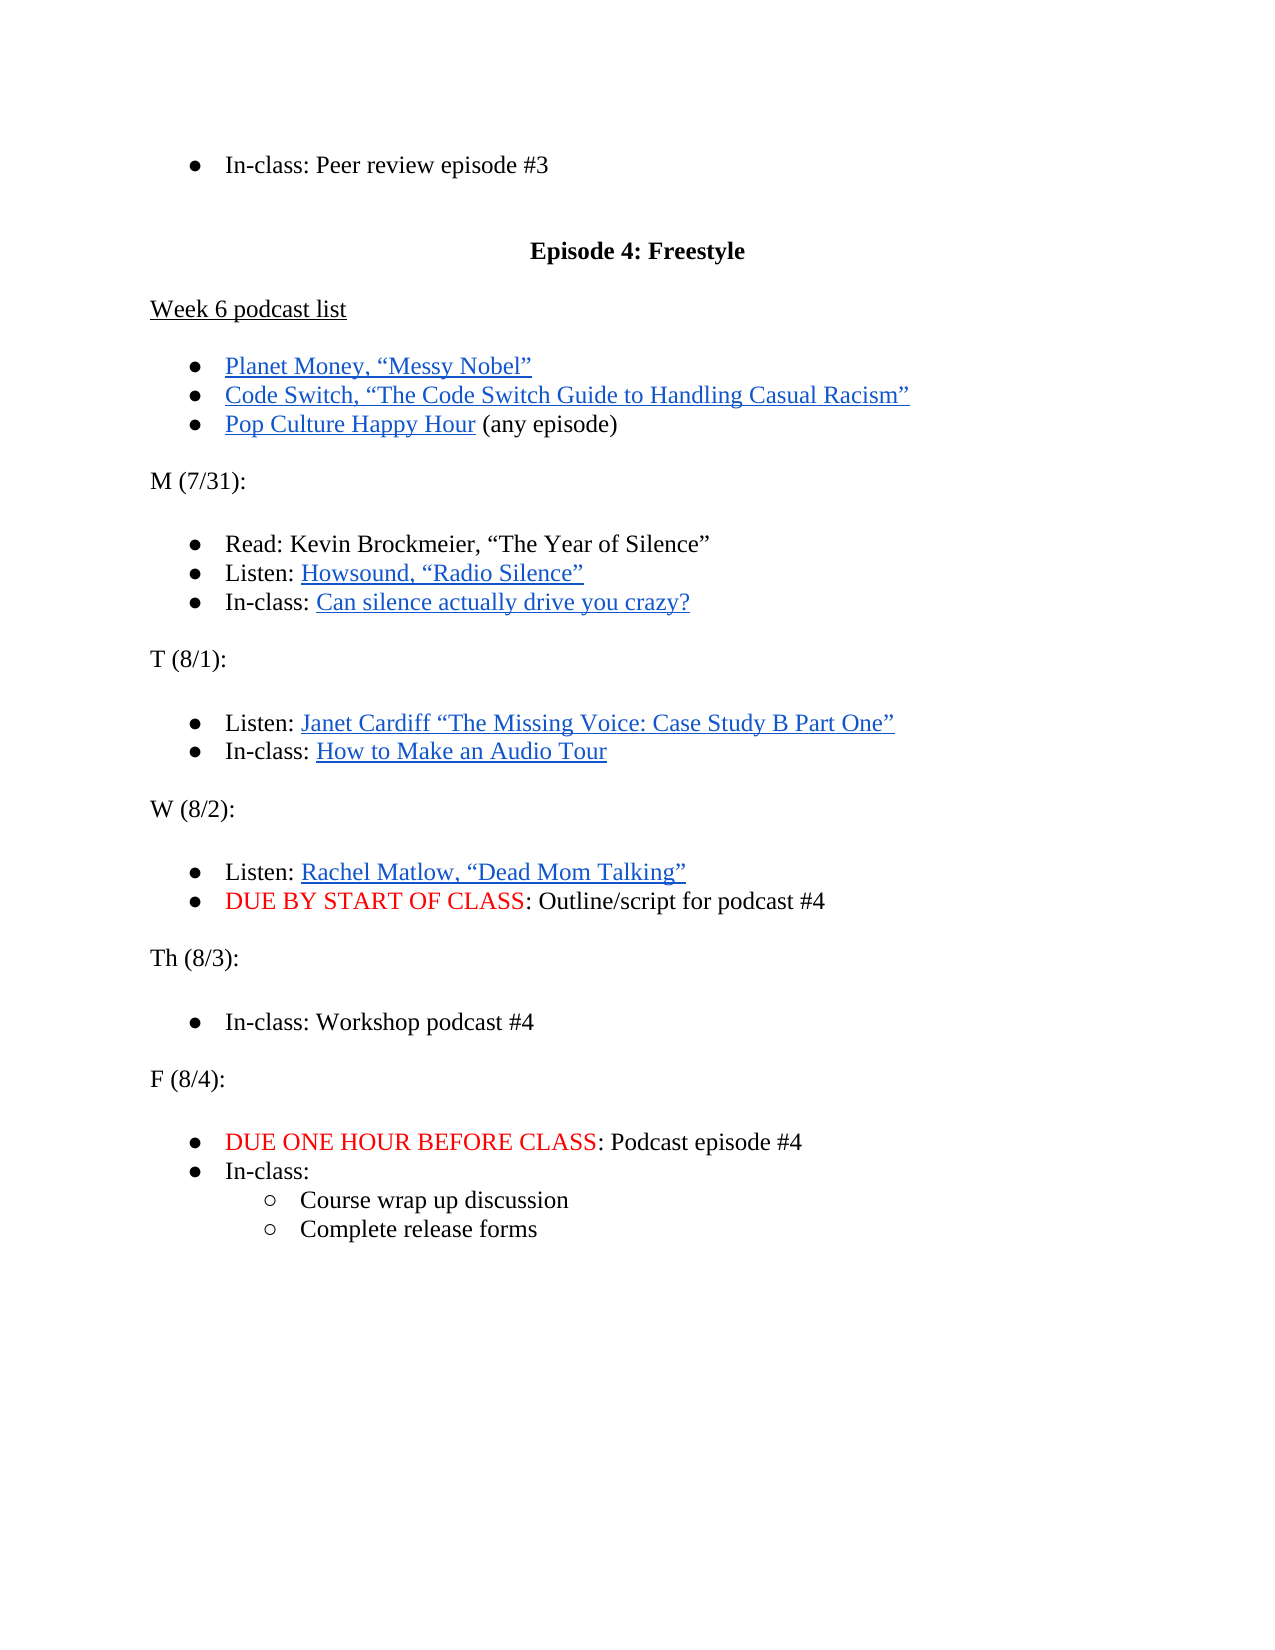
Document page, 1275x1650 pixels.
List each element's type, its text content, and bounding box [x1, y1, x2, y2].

list Code Switch, “The Code Switch Guide to Handling Casual Racism” [187, 380, 1125, 409]
list In-class: Workshop podcast #4 [187, 1007, 1125, 1035]
list Pop Culture Happy Hour (any episode) [187, 409, 1125, 437]
text Week 6 podcast list [150, 294, 1125, 322]
list In-class: How to Make an Audio Tour [187, 736, 1125, 765]
text M (7/31): [150, 466, 1125, 495]
list Read: Kevin Brockmeier, “The Year of Silence” [187, 529, 1125, 558]
list Planet Money, “Messy Nobel” [187, 351, 1125, 380]
list Listen: Howsound, “Radio Silence” [187, 558, 1125, 587]
list Listen: Janet Cardiff “The Missing Voice: Case Study B Part One” [187, 708, 1125, 736]
list In-class: [187, 1156, 1125, 1185]
list DUE ONE HOUR BEFORE CLASS: Podcast episode #4 [187, 1127, 1125, 1156]
text Episode 4: Freestyle [150, 236, 1125, 265]
list Course wrap up discussion [262, 1185, 1125, 1214]
text Th (8/3): [150, 943, 1125, 972]
text F (8/4): [150, 1064, 1125, 1093]
list DUE BY START OF CLASS: Outline/script for podcast #4 [187, 886, 1125, 915]
text W (8/2): [150, 794, 1125, 823]
list In-class: Can silence actually drive you crazy? [187, 587, 1125, 616]
list Listen: Rachel Matlow, “Dead Mom Talking” [187, 857, 1125, 886]
list Complete release forms [262, 1214, 1125, 1242]
list In-class: Peer review episode #3 [187, 150, 1125, 179]
text T (8/1): [150, 644, 1125, 673]
